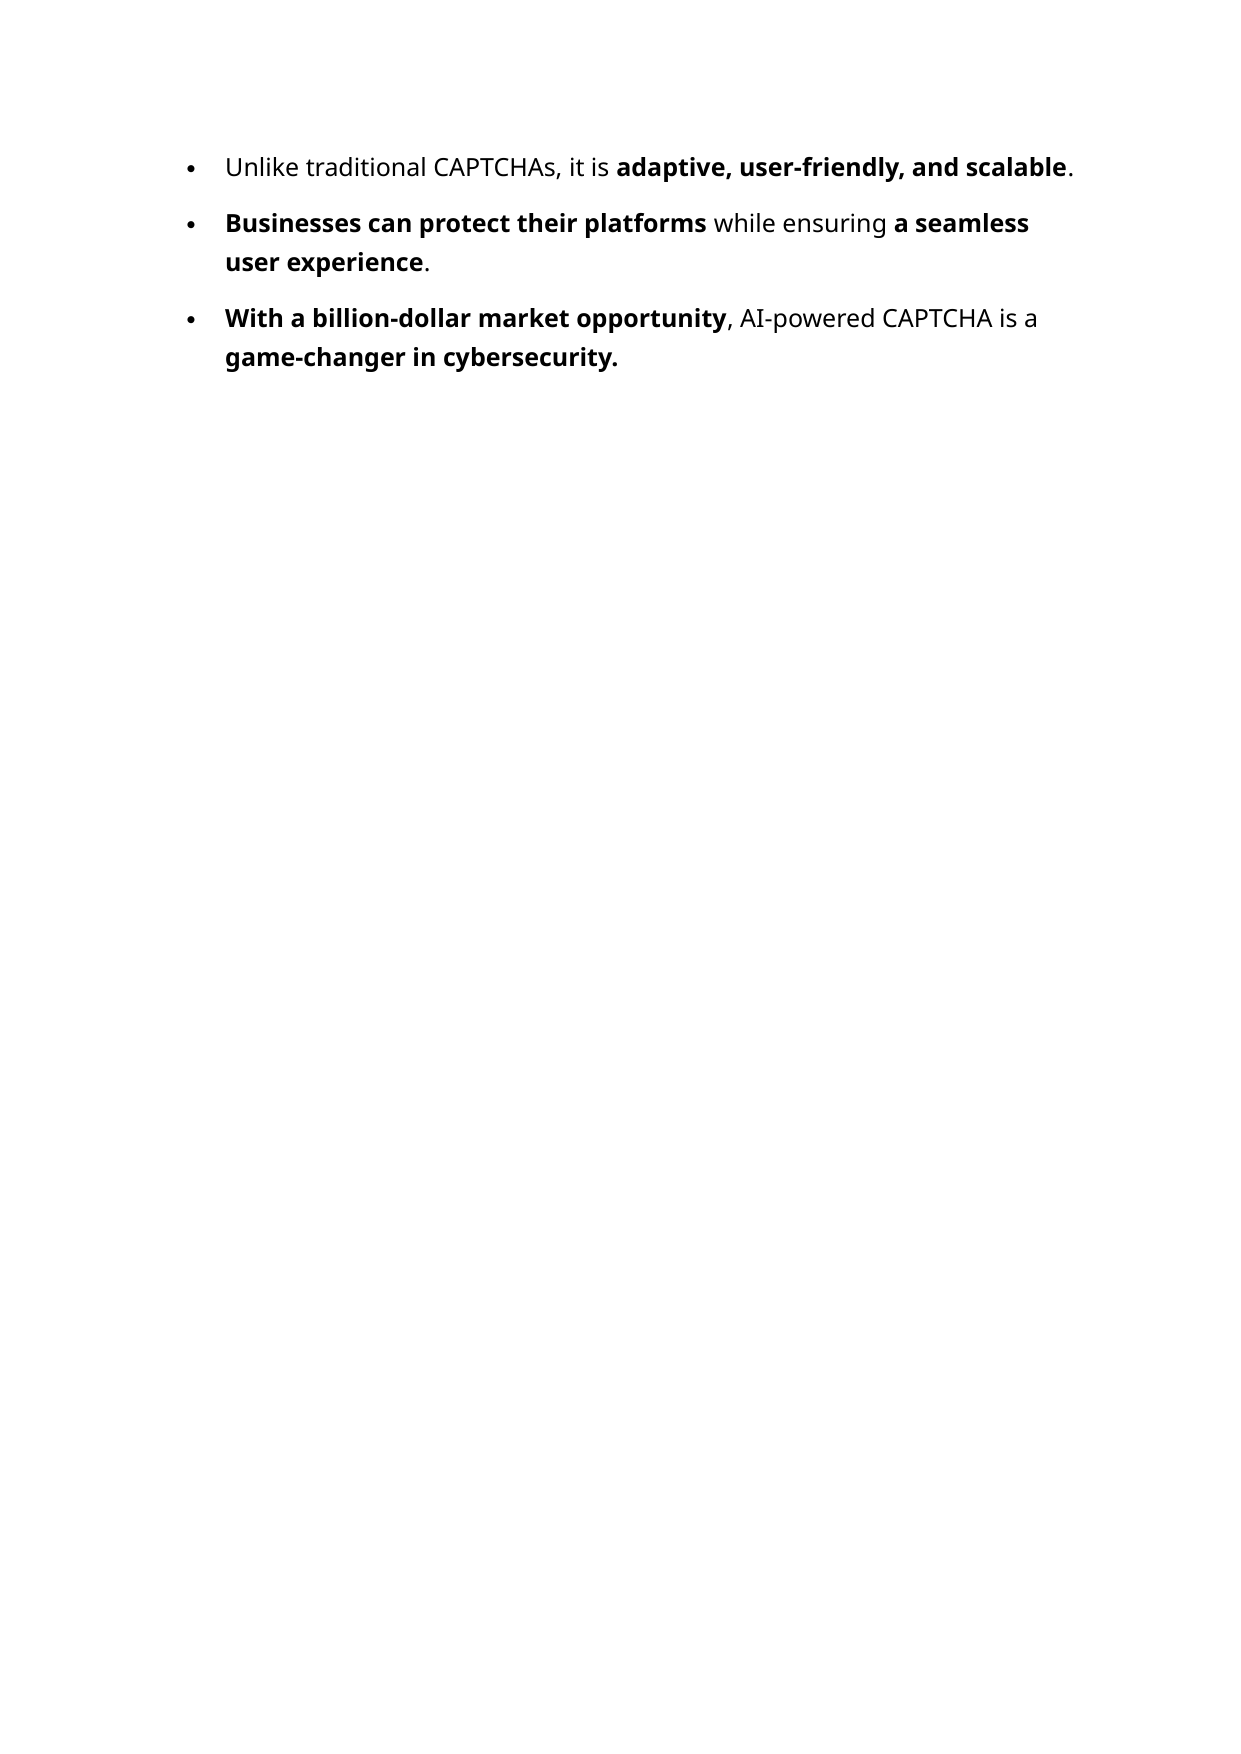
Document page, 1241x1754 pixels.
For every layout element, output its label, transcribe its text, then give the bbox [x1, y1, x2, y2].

list Unlike traditional CAPTCHAs, it is adaptive, user-friendly, and scalable. [187, 150, 1090, 184]
list With a billion-dollar market opportunity, AI-powered CAPTCHA is a game-changer in cybersecurity. [187, 301, 1090, 374]
list Businesses can protect their platforms while ensuring a seamless user experience. [187, 206, 1090, 279]
